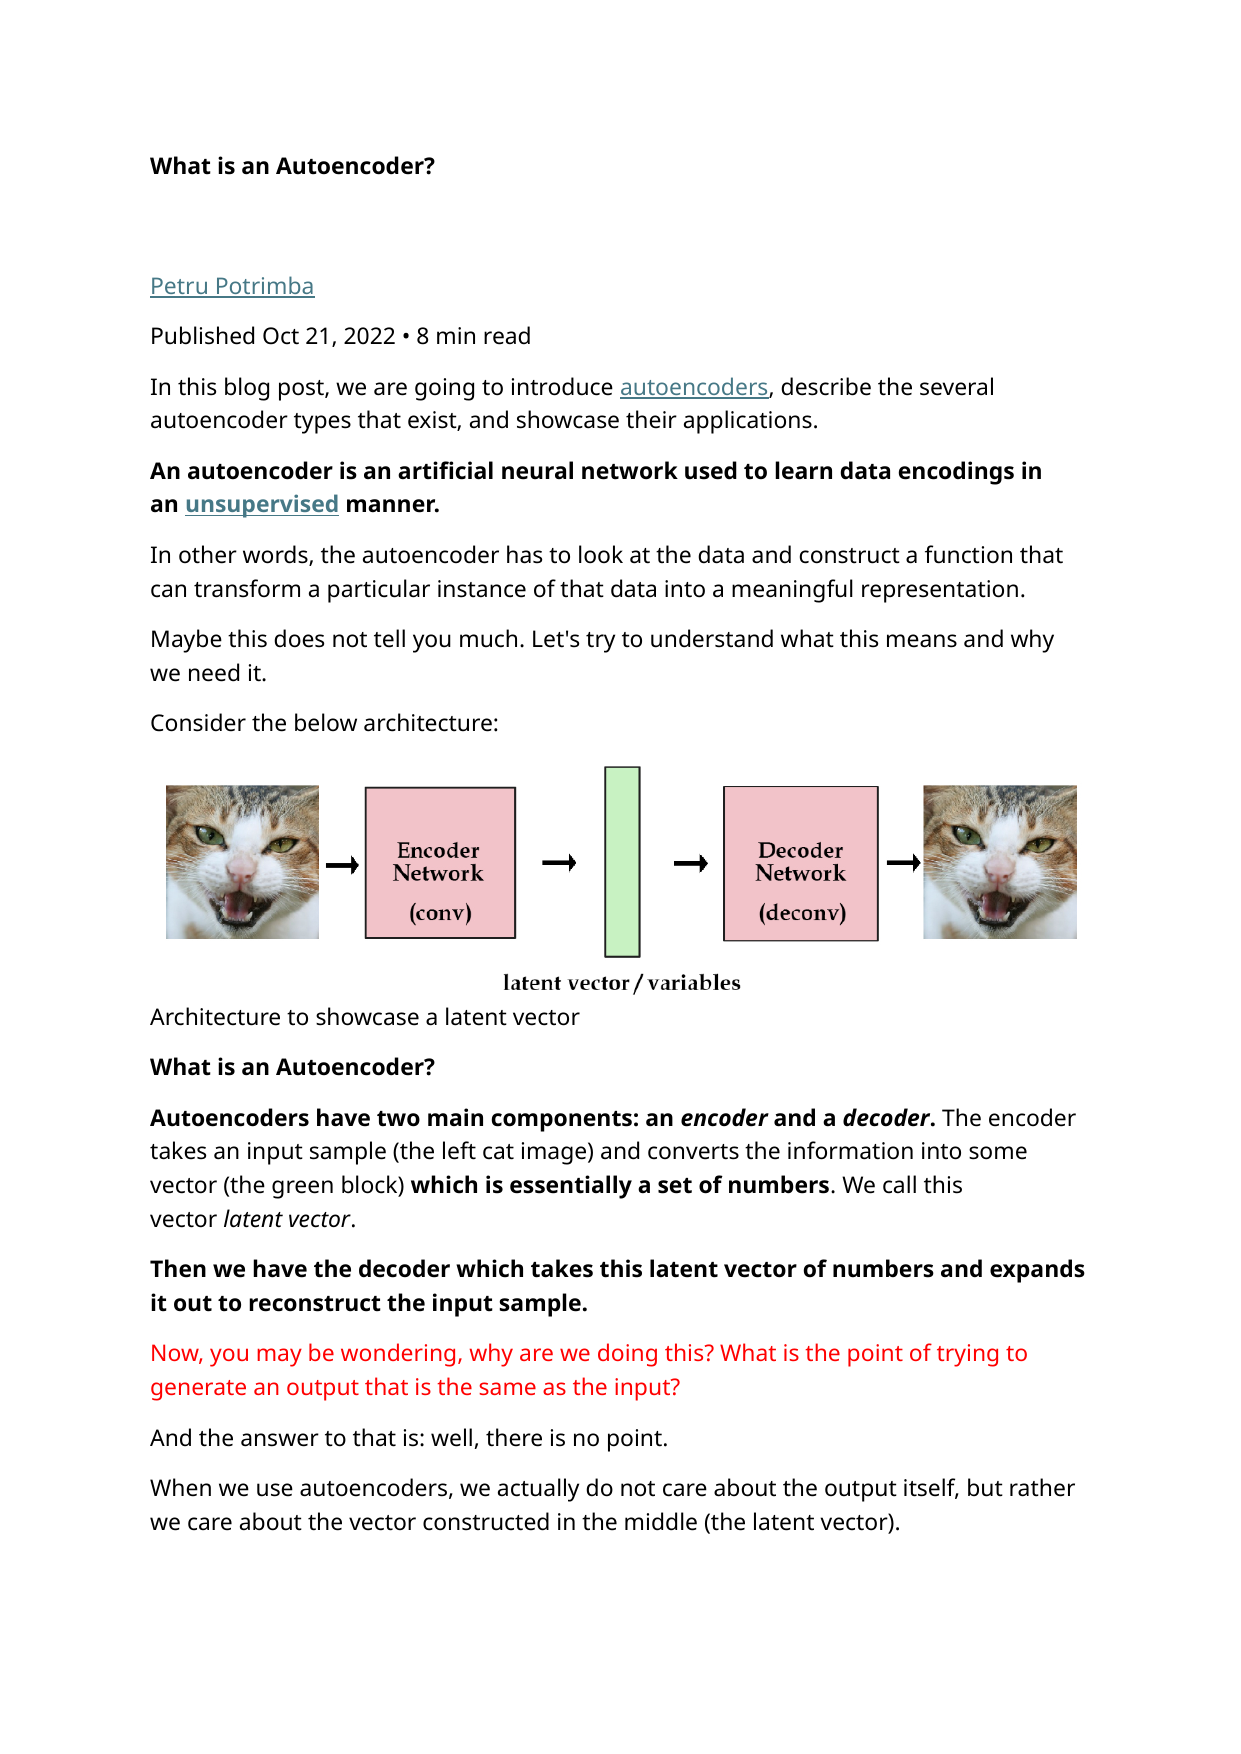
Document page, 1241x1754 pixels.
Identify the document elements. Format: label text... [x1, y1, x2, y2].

text Architecture to showcase a latent vector [150, 999, 1090, 1032]
text An autoencoder is an artificial neural network used to learn data encodings in an unsupervised manner. [150, 455, 1090, 520]
text Petru Potrimba [150, 270, 1090, 301]
text Autoencoders have two main components: an encoder and a decoder. The encoder takes an input sample (the left cat image) and converts the information into some vector (the green block) which is essentially a set of numbers. We call this vector latent vector. [150, 1102, 1090, 1234]
text And the answer to that is: well, there is no point. [150, 1422, 1090, 1453]
picture [150, 757, 1091, 999]
text What is an Autoencoder? [150, 1051, 1090, 1082]
text What is an Autoencoder? [150, 150, 1090, 181]
text Now, you may be wondering, why are we doing this? What is the point of trying to generate an output that is the same as the input? [150, 1337, 1090, 1402]
text When we use autoencoders, we actually do not care about the output itself, but rather we care about the vector constructed in the middle (the latent vector). [150, 1472, 1090, 1537]
text Published Oct 21, 2022 • 8 min read [150, 320, 1090, 351]
text In other words, the autoencoder has to look at the data and construct a function that can transform a particular instance of that data into a meaningful representation. [150, 539, 1090, 604]
text Then we have the decoder which takes this latent vector of numbers and expands it out to reconstruct the input sample. [150, 1253, 1090, 1318]
text Maybe this does not tell you much. Let's try to understand what this means and why we need it. [150, 623, 1090, 688]
text In this blog post, we are going to introduce autoencoders, describe the several autoencoder types that exist, and showcase their applications. [150, 371, 1090, 436]
text Consider the below architecture: [150, 707, 1090, 738]
